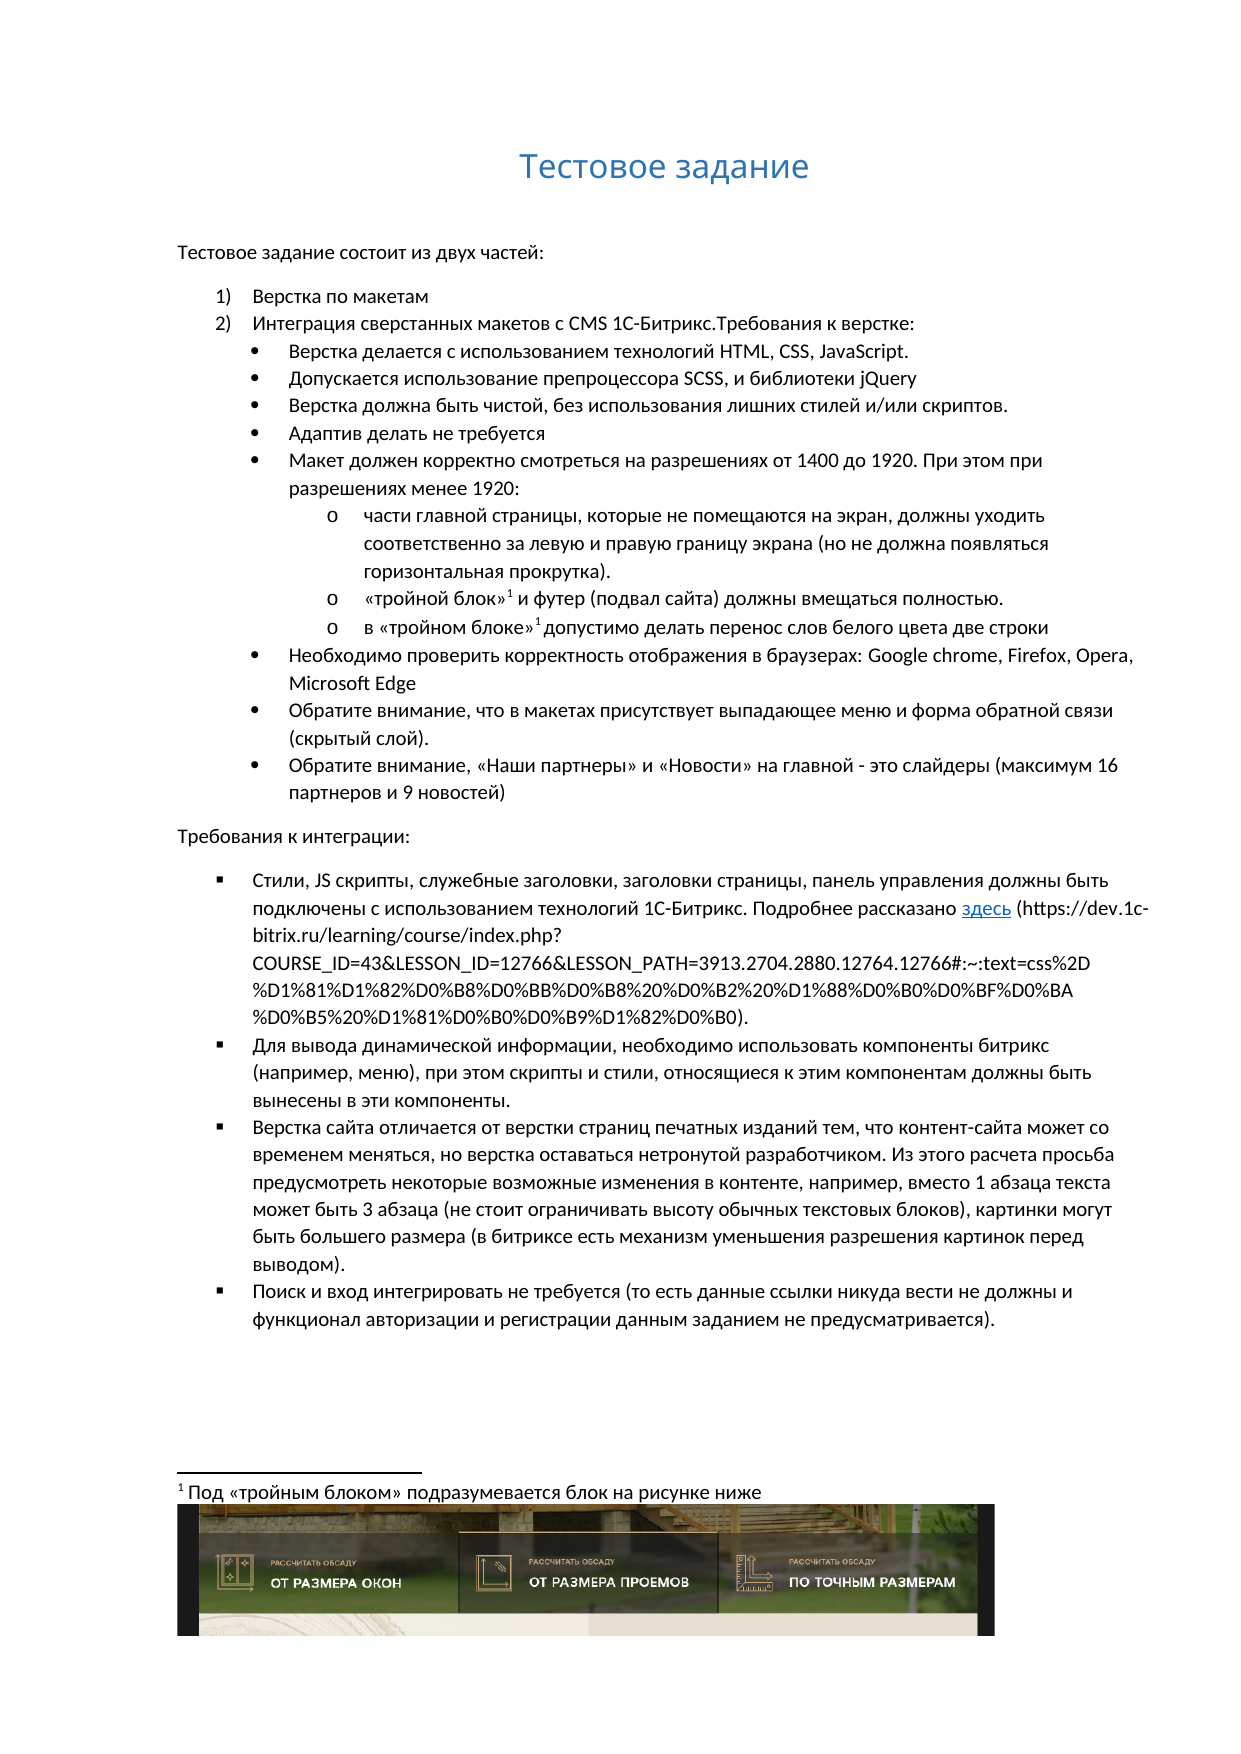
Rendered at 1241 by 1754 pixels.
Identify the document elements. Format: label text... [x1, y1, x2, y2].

list Верстка сайта отличается от верстки страниц печатных изданий тем, что контент-сайта может со временем меняться, но верстка оставаться нетронутой разработчиком. Из этого расчета просьба предусмотреть некоторые возможные изменения в контенте, например, вместо 1 абзаца текста может быть 3 абзаца (не стоит ограничивать высоту обычных текстовых блоков), картинки могут быть большего размера (в битриксе есть механизм уменьшения разрешения картинок перед выводом). [215, 1114, 1152, 1277]
picture [177, 1504, 995, 1636]
list Верстка делается с использованием технологий HTML, CSS, JavaScript. [251, 338, 1152, 363]
subtitle Тестовое задание [177, 143, 1152, 188]
list Стили, JS скрипты, служебные заголовки, заголовки страницы, панель управления должны быть подключены с использованием технологий 1С-Битрикс. Подробнее рассказано здесь (https://dev.1c-bitrix.ru/learning/course/index.php?COURSE_ID=43&LESSON_ID=12766&LESSON_PATH=3913.2704.2880.12764.12766#:~:text=css%2D%D1%81%D1%82%D0%B8%D0%BB%D0%B8%20%D0%B2%20%D1%88%D0%B0%D0%BF%D0%BA%D0%B5%20%D1%81%D0%B0%D0%B9%D1%82%D0%B0). [215, 868, 1152, 1030]
list Допускается использование препроцессора SCSS, и библиотеки jQuery [251, 365, 1152, 391]
list Обратите внимание, «Наши партнеры» и «Новости» на главной - это слайдеры (максимум 16 партнеров и 9 новостей) [251, 752, 1152, 805]
list Верстка должна быть чистой, без использования лишних стилей и/или скриптов. [251, 393, 1152, 418]
list Макет должен корректно смотреться на разрешениях от 1400 до 1920. При этом при разрешениях менее 1920: [251, 447, 1152, 500]
list части главной страницы, которые не помещаются на экран, должны уходить соответственно за левую и правую границу экрана (но не должна появляться горизонтальная прокрутка). [326, 502, 1152, 583]
list Необходимо проверить корректность отображения в браузерах: Google chrome, Firefox, Opera, Microsoft Edge [251, 642, 1152, 695]
list Обратите внимание, что в макетах присутствует выпадающее меню и форма обратной связи (скрытый слой). [251, 697, 1152, 750]
text Требования к интеграции: [177, 823, 1152, 849]
list Поиск и вход интегрировать не требуется (то есть данные ссылки никуда вести не должны и функционал авторизации и регистрации данным заданием не предусматривается). [215, 1278, 1152, 1331]
list «тройной блок» и футер (подвал сайта) должны вмещаться полностью. [326, 585, 1152, 612]
list Адаптив делать не требуется [251, 420, 1152, 445]
list Верстка по макетам [215, 283, 1152, 308]
text Тестовое задание состоит из двух частей: [177, 239, 1152, 264]
list в «тройном блоке»1 допустимо делать перенос слов белого цвета две строки [326, 614, 1152, 640]
list Для вывода динамической информации, необходимо использовать компоненты битрикс (например, меню), при этом скрипты и стили, относящиеся к этим компонентам должны быть вынесены в эти компоненты. [215, 1032, 1152, 1112]
list Интеграция сверстанных макетов с CMS 1С-Битрикс.Требования к верстке: [215, 310, 1152, 336]
